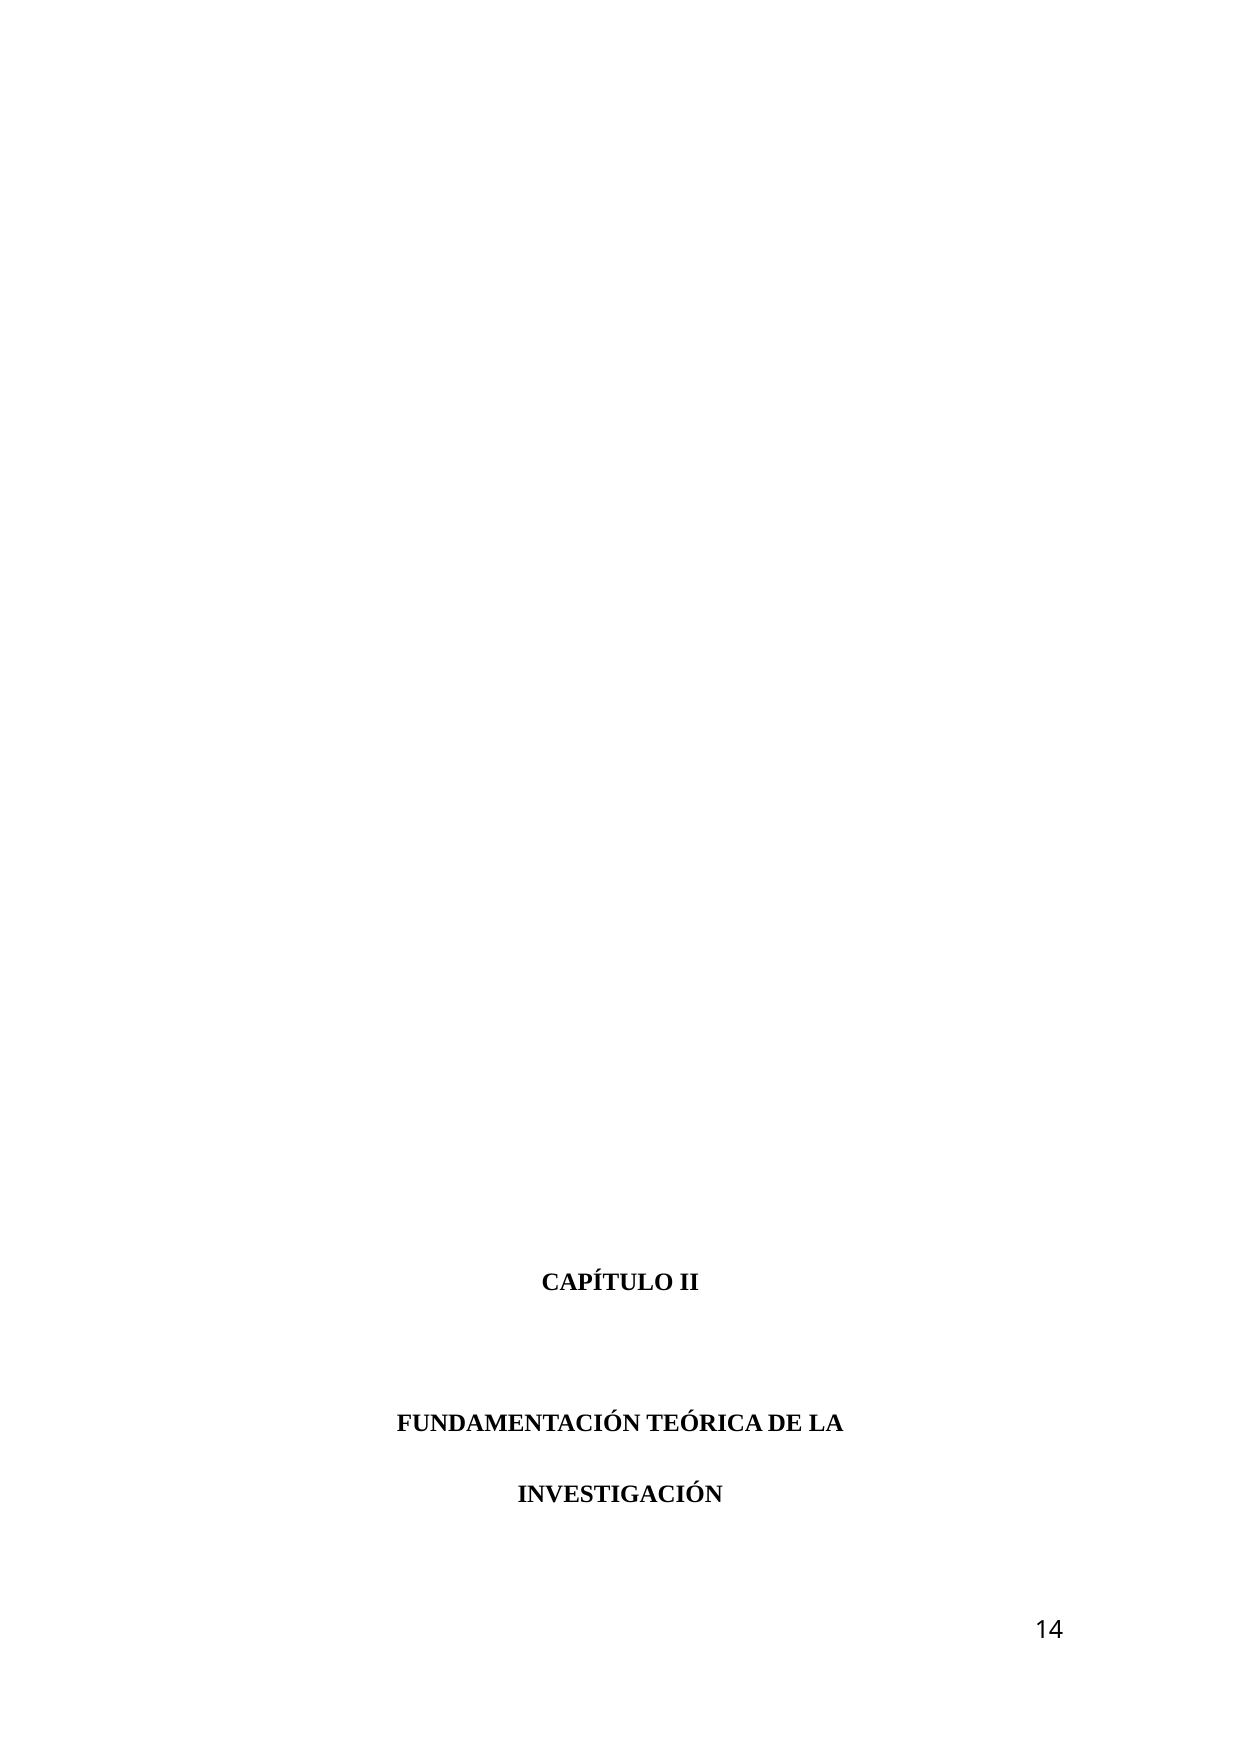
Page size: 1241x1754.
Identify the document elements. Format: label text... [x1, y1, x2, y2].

subtitle INVESTIGACIÓN [177, 1479, 1063, 1508]
subtitle FUNDAMENTACIÓN TEÓRICA DE LA [177, 1408, 1063, 1437]
subtitle CAPÍTULO II [177, 1267, 1063, 1296]
